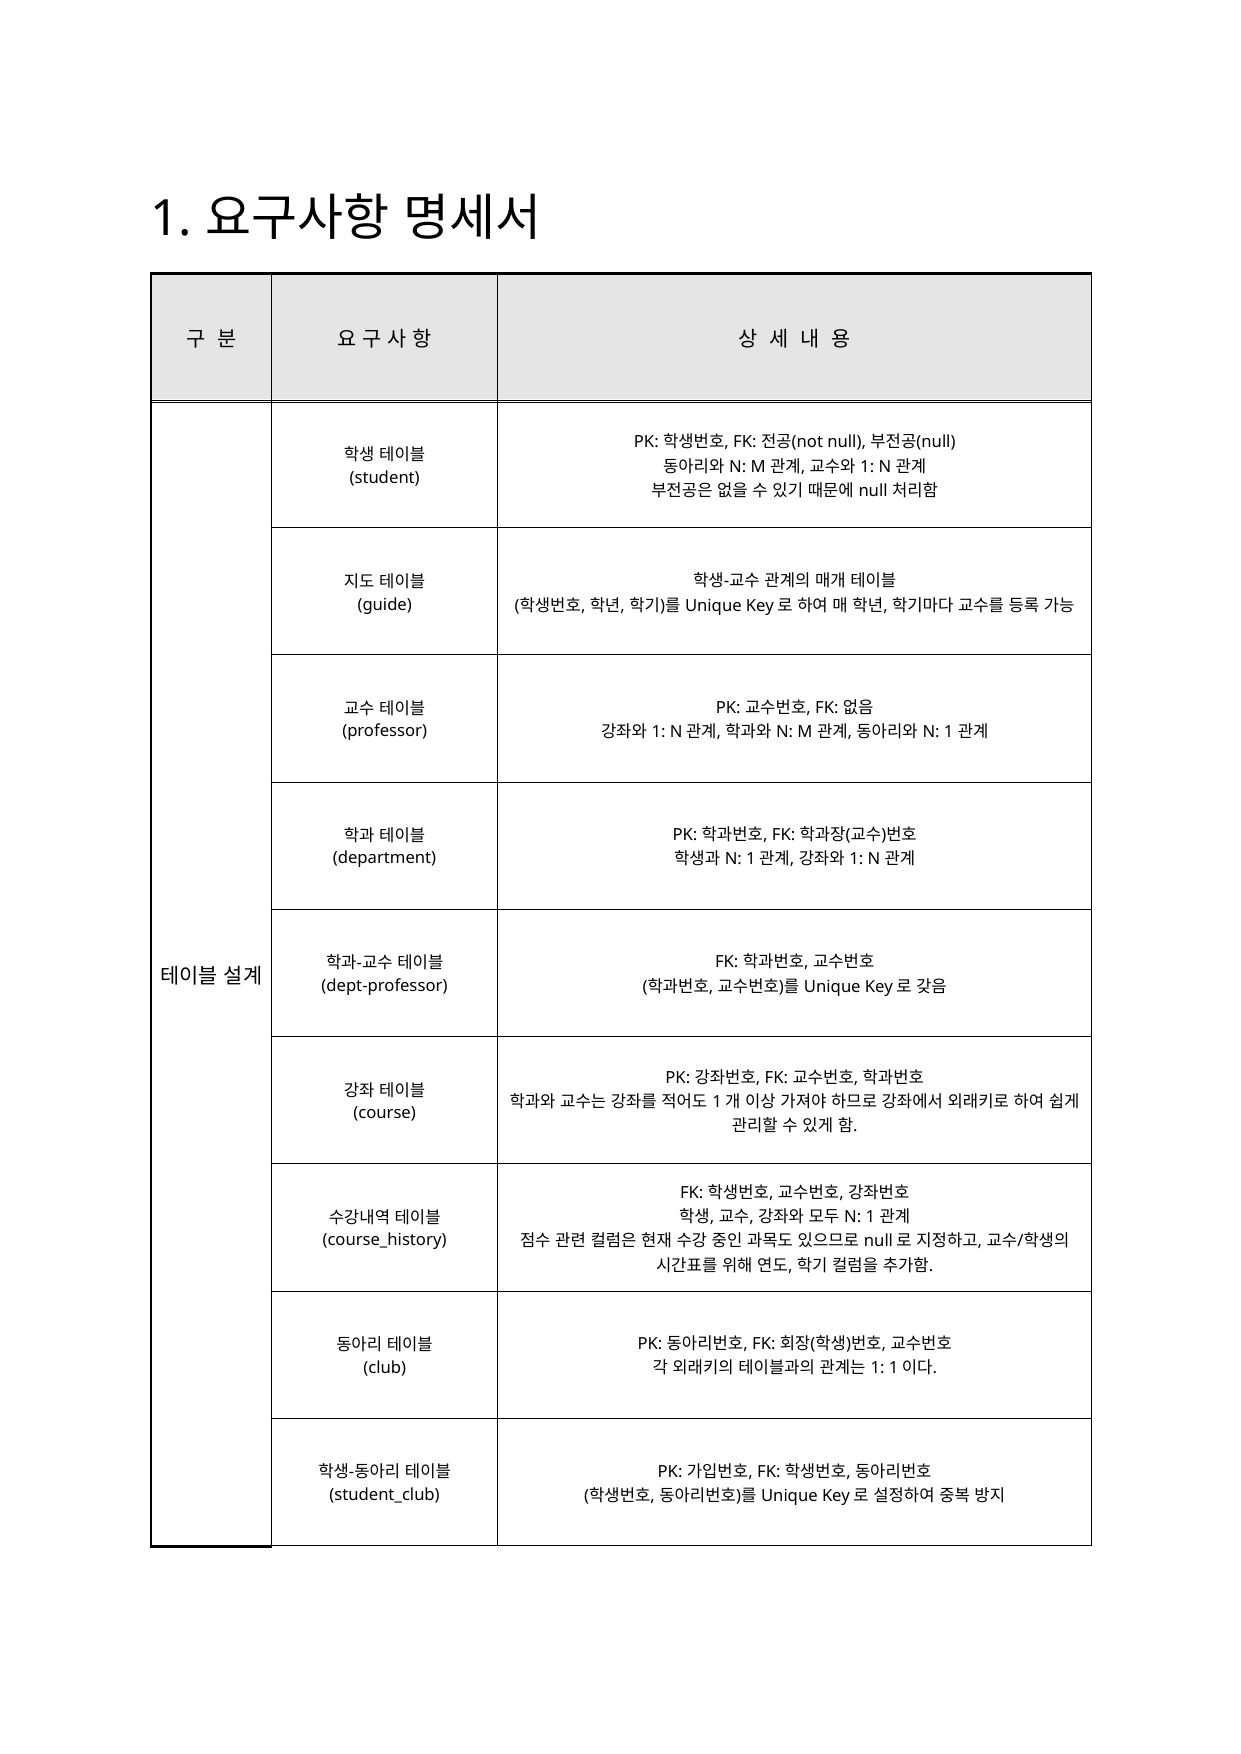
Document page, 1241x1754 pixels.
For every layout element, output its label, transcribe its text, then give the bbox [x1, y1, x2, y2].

table_cell PK: 학생번호, FK: 전공(not null), 부전공(null) 동아리와 N: M 관계, 교수와 1: N 관계 부전공은 없을 수 있기 때문에 null 처리함 [498, 403, 1091, 527]
table_cell 강좌 테이블 (course) [272, 1037, 497, 1163]
table_cell FK: 학과번호, 교수번호 (학과번호, 교수번호)를 Unique Key로 갖음 [498, 910, 1091, 1036]
table_header 상 세 내 용 [498, 275, 1091, 399]
table_cell 학생 테이블 (student) [272, 403, 497, 527]
table_cell 교수 테이블 (professor) [272, 655, 497, 781]
table_cell 동아리 테이블 (club) [272, 1292, 497, 1418]
table_cell PK: 강좌번호, FK: 교수번호, 학과번호 학과와 교수는 강좌를 적어도 1개 이상 가져야 하므로 강좌에서 외래키로 하여 쉽게 관리할 수 있게 함. [498, 1037, 1091, 1163]
table_cell 수강내역 테이블 (course_history) [272, 1164, 497, 1291]
table_cell 학생-교수 관계의 매개 테이블 (학생번호, 학년, 학기)를 Unique Key로 하여 매 학년, 학기마다 교수를 등록 가능 [498, 528, 1091, 654]
table_cell PK: 동아리번호, FK: 회장(학생)번호, 교수번호 각 외래키의 테이블과의 관계는 1: 1이다. [498, 1292, 1091, 1418]
table_cell 학생-동아리 테이블 (student_club) [272, 1419, 497, 1545]
table_cell PK: 가입번호, FK: 학생번호, 동아리번호 (학생번호, 동아리번호)를 Unique Key로 설정하여 중복 방지 [498, 1419, 1091, 1545]
table_cell PK: 교수번호, FK: 없음 강좌와 1: N관계, 학과와 N: M 관계, 동아리와 N: 1 관계 [498, 655, 1091, 781]
table_cell 테이블 설계 [152, 403, 271, 1545]
table_header 요 구 사 항 [272, 275, 497, 399]
table_cell 학과-교수 테이블 (dept-professor) [272, 910, 497, 1036]
text 1. 요구사항 명세서 [150, 177, 1090, 250]
table_cell PK: 학과번호, FK: 학과장(교수)번호 학생과 N: 1관계, 강좌와 1: N 관계 [498, 783, 1091, 909]
table_header 구 분 [152, 275, 271, 399]
table_cell FK: 학생번호, 교수번호, 강좌번호 학생, 교수, 강좌와 모두 N: 1 관계 점수 관련 컬럼은 현재 수강 중인 과목도 있으므로 null로 지정하고, 교수/학생의 시간표를 위해 연도, 학기 컬럼을 추가함. [498, 1164, 1091, 1291]
table_cell 학과 테이블 (department) [272, 783, 497, 909]
table_cell 지도 테이블 (guide) [272, 528, 497, 654]
